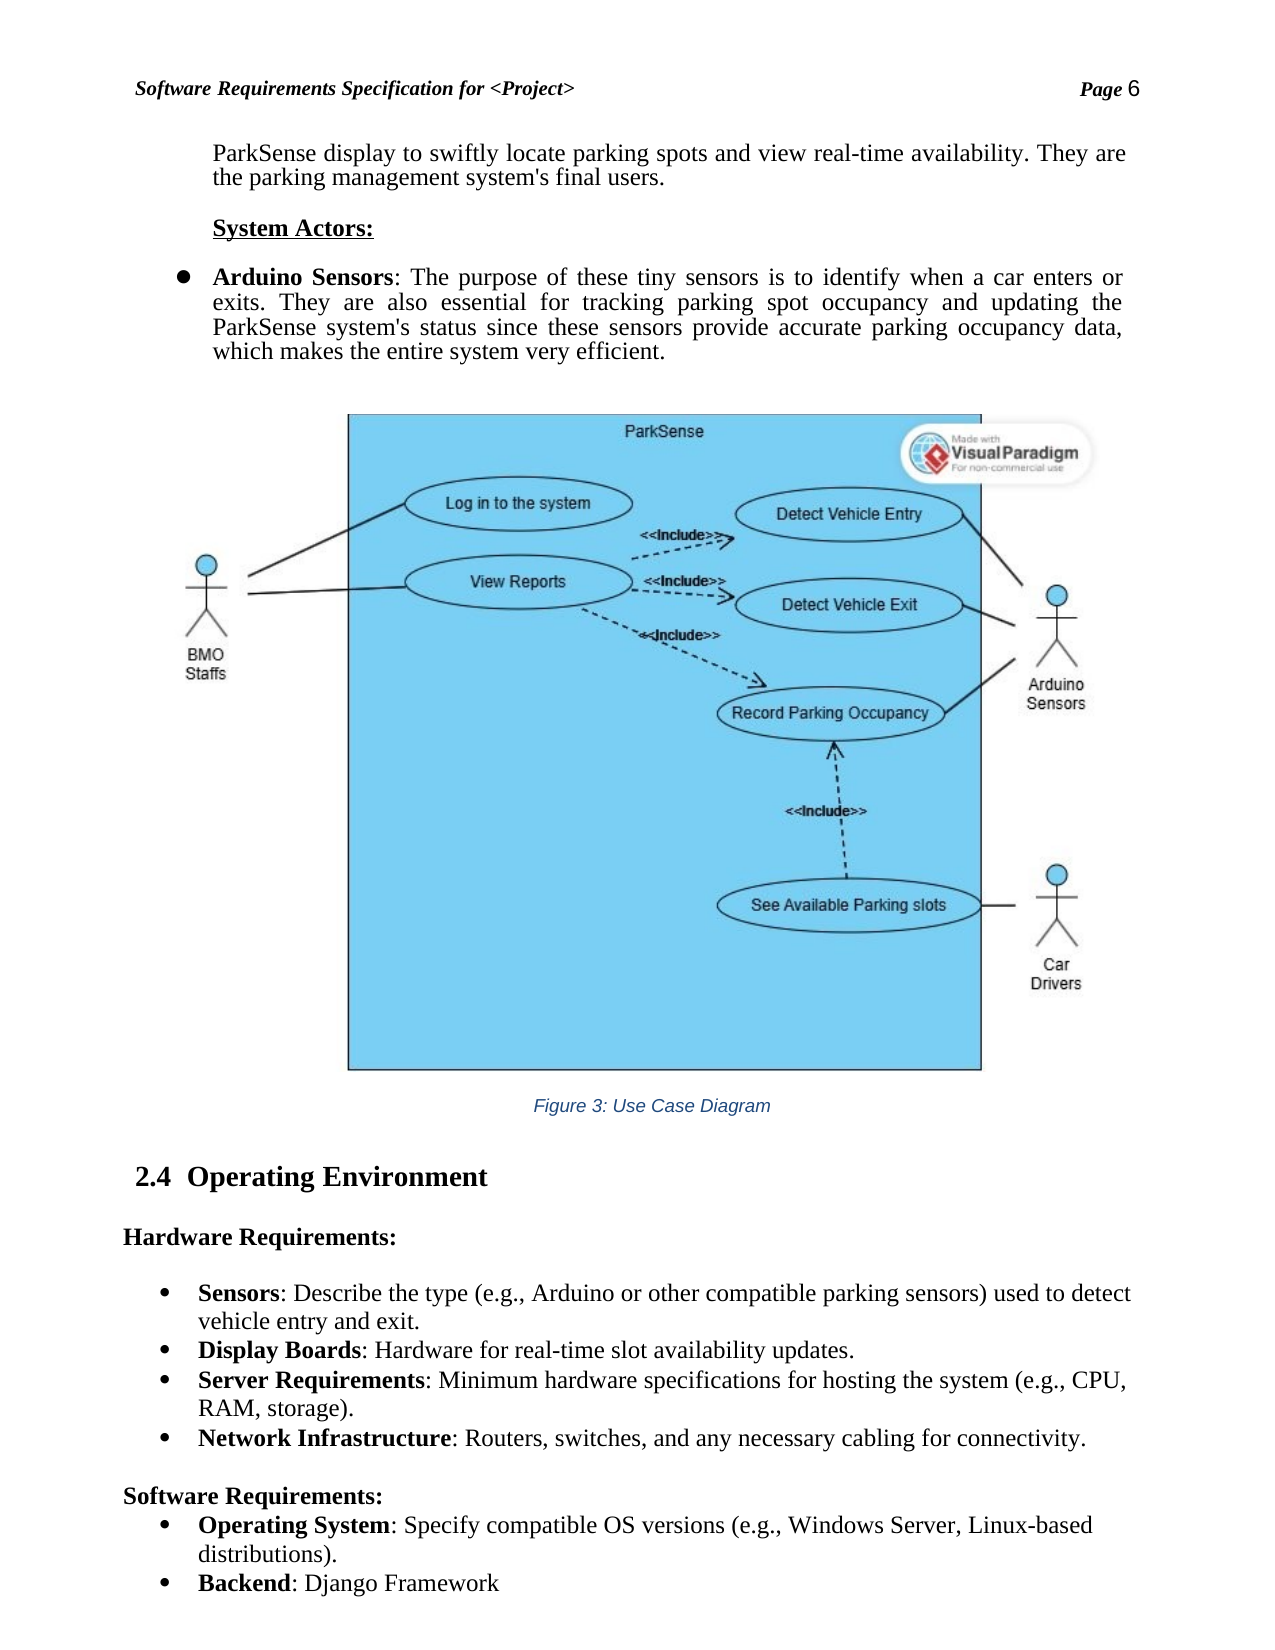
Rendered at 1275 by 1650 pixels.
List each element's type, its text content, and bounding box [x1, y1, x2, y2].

list Sensors: Describe the type (e.g., Arduino or other compatible parking sensors) used to detect vehicle entry and exit. [160, 1278, 1181, 1335]
subtitle Operating Environment [135, 1159, 1181, 1192]
text Software Requirements: [123, 1481, 1181, 1510]
list Display Boards: Hardware for real-time slot availability updates. [160, 1336, 1181, 1364]
picture [164, 414, 1100, 1072]
text System Actors: [212, 213, 1181, 242]
list Network Infrastructure: Routers, switches, and any necessary cabling for connectivity. [160, 1423, 1181, 1451]
list Server Requirements: Minimum hardware specifications for hosting the system (e.g., CPU, RAM, storage). [160, 1365, 1181, 1422]
text Hardware Requirements: [123, 1222, 1181, 1250]
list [175, 142, 1127, 191]
list Backend: Django Framework [160, 1568, 1181, 1597]
list Arduino Sensors: The purpose of these tiny sensors is to identify when a car enters or exits. They are also essential for tracking parking spot occupancy and updating the ParkSense system's status since these sensors provide accurate parking occupancy data, which makes the entire system very efficient. [175, 266, 1124, 365]
list Operating System: Specify compatible OS versions (e.g., Windows Server, Linux-based distributions). [160, 1510, 1181, 1568]
